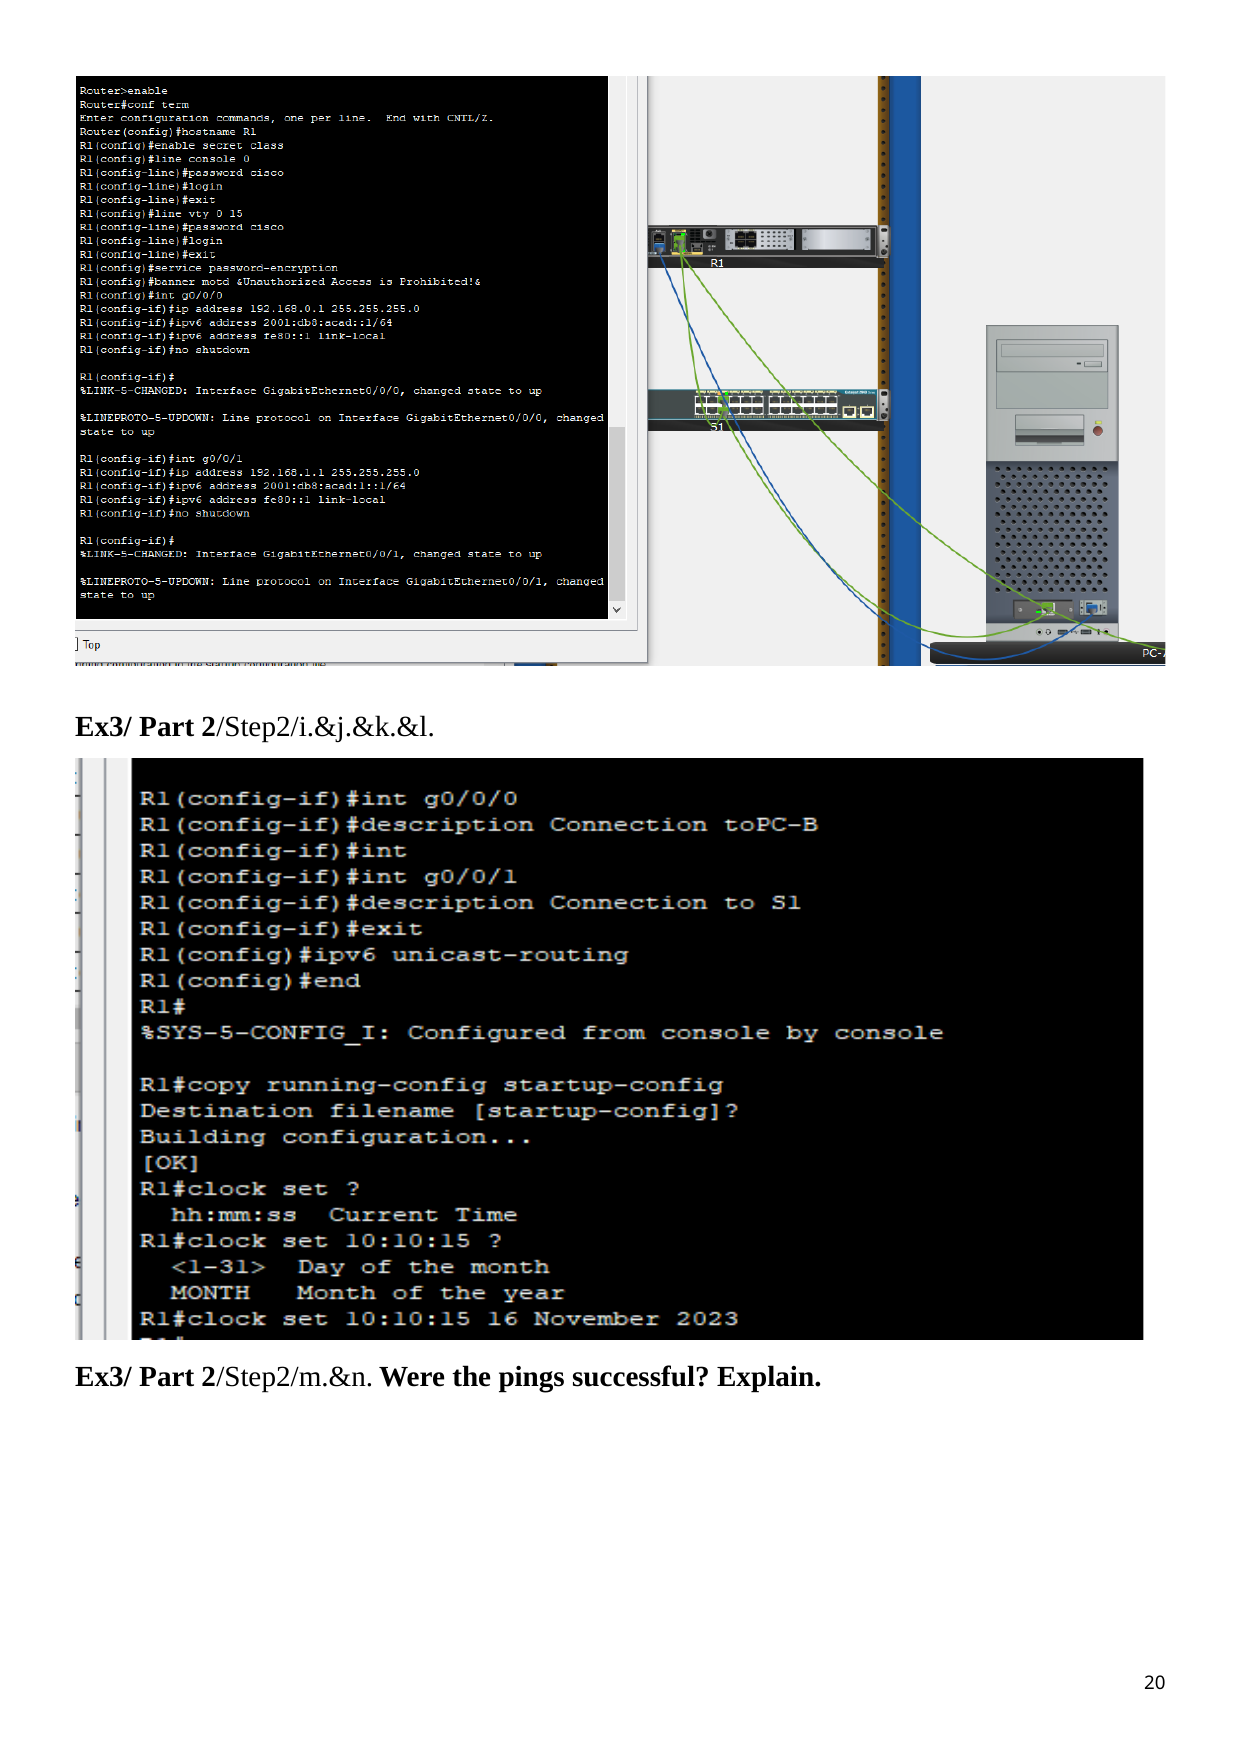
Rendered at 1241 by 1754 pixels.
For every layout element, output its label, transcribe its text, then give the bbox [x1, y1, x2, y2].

picture [75, 76, 1166, 666]
text Ex3/ Part 2/Step2/i.&j.&k.&l. [75, 693, 1165, 758]
picture [75, 758, 1144, 1340]
text Ex3/ Part 2/Step2/m.&n. Were the pings successful? Explain. [75, 1343, 1165, 1408]
